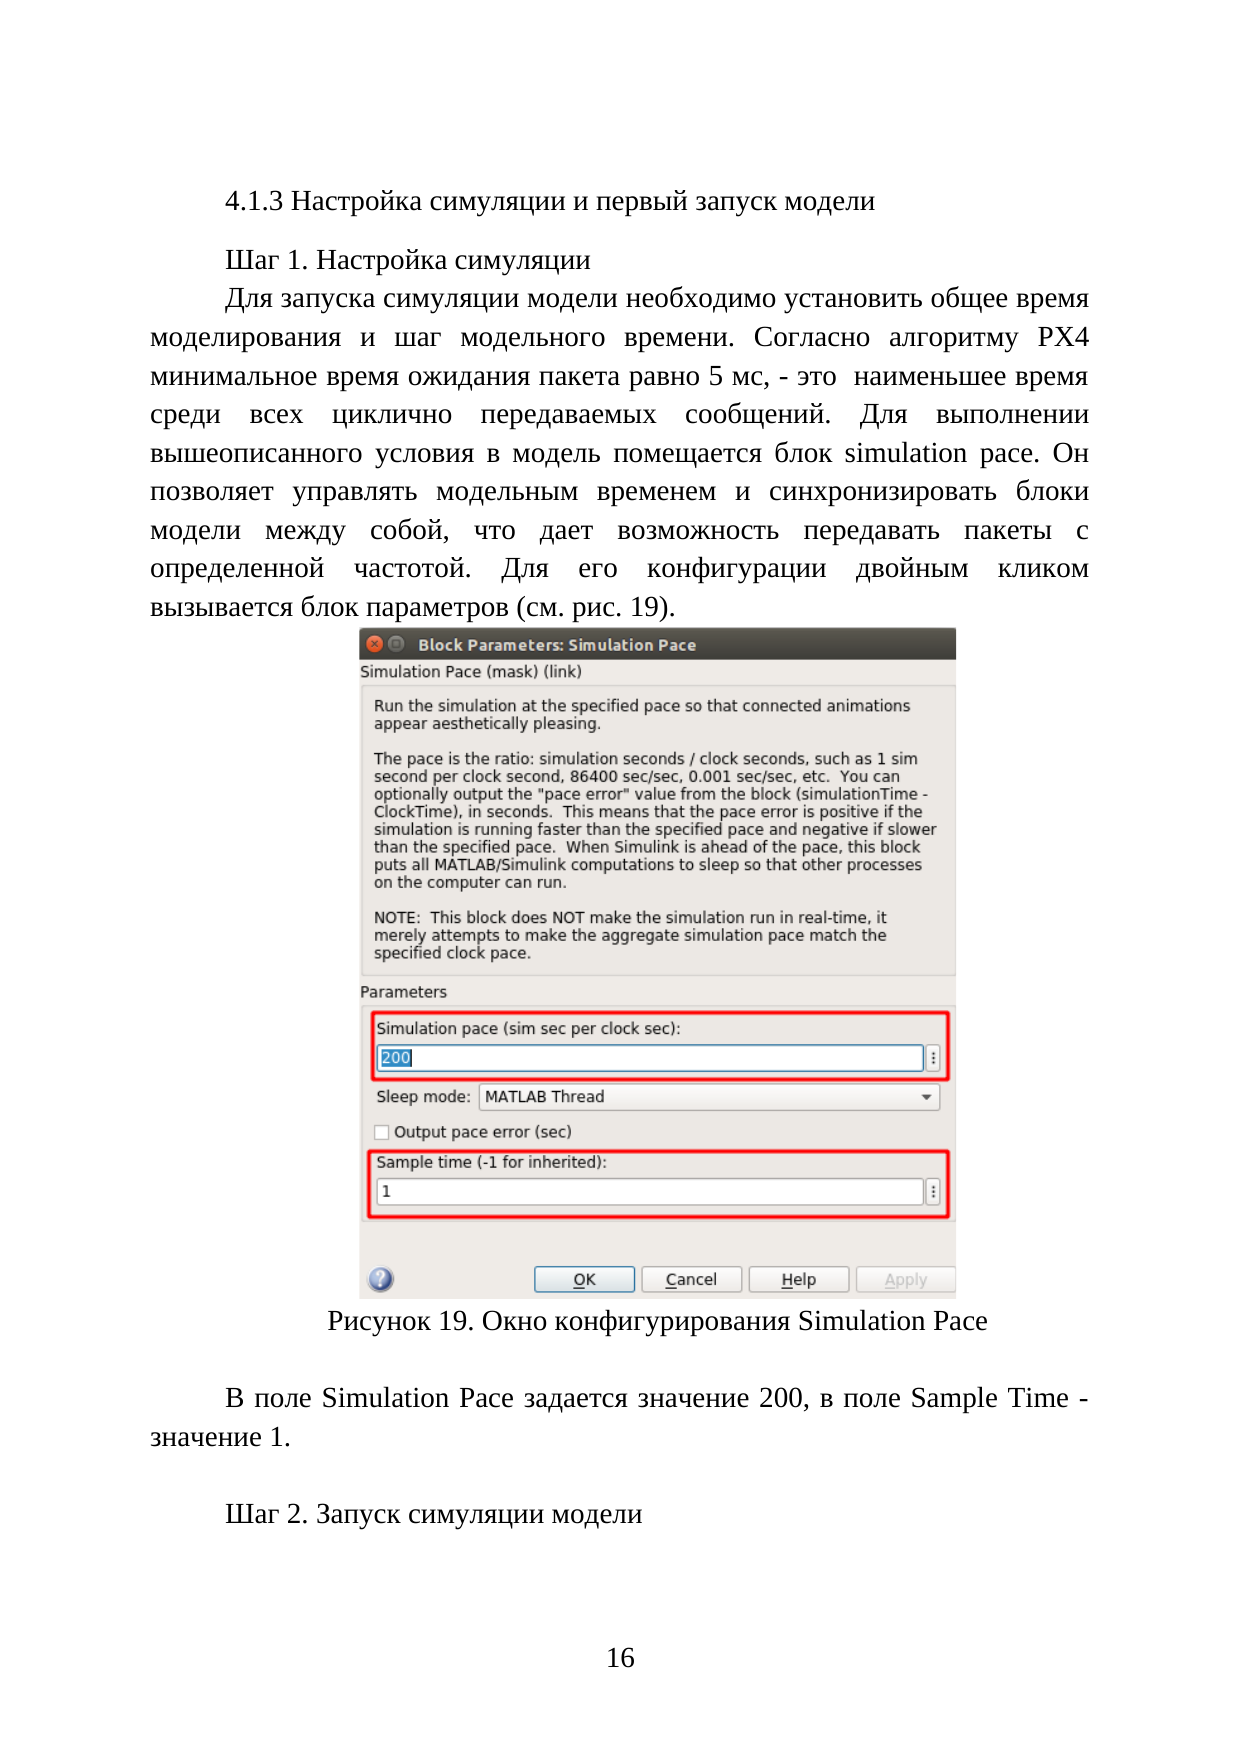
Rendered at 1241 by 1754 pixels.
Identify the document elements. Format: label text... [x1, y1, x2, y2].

text Для запуска симуляции модели необходимо установить общее время моделирования и шаг модельного времени. Согласно алгоритму PX4 минимальное время ожидания пакета равно 5 мс, - это наименьшее время среди всех циклично передаваемых сообщений. Для выполнении вышеописанного условия в модель помещается блок simulation pace. Он позволяет управлять модельным временем и синхронизировать блоки модели между собой, что дает возможность передавать пакеты с определенной частотой. Для его конфигурации двойным кликом вызывается блок параметров (см. рис. 19). [150, 281, 1090, 622]
picture [359, 627, 957, 1299]
text Рисунок 19. Окно конфигурирования Simulation Pace [150, 1303, 1090, 1337]
text Шаг 1. Настройка симуляции [150, 242, 1090, 276]
text В поле Simulation Pace задается значение 200, в поле Sample Time - значение 1. [150, 1381, 1090, 1453]
text Шаг 2. Запуск симуляции модели [150, 1496, 1090, 1530]
subtitle 4.1.3 Настройка симуляции и первый запуск модели [150, 183, 1090, 217]
